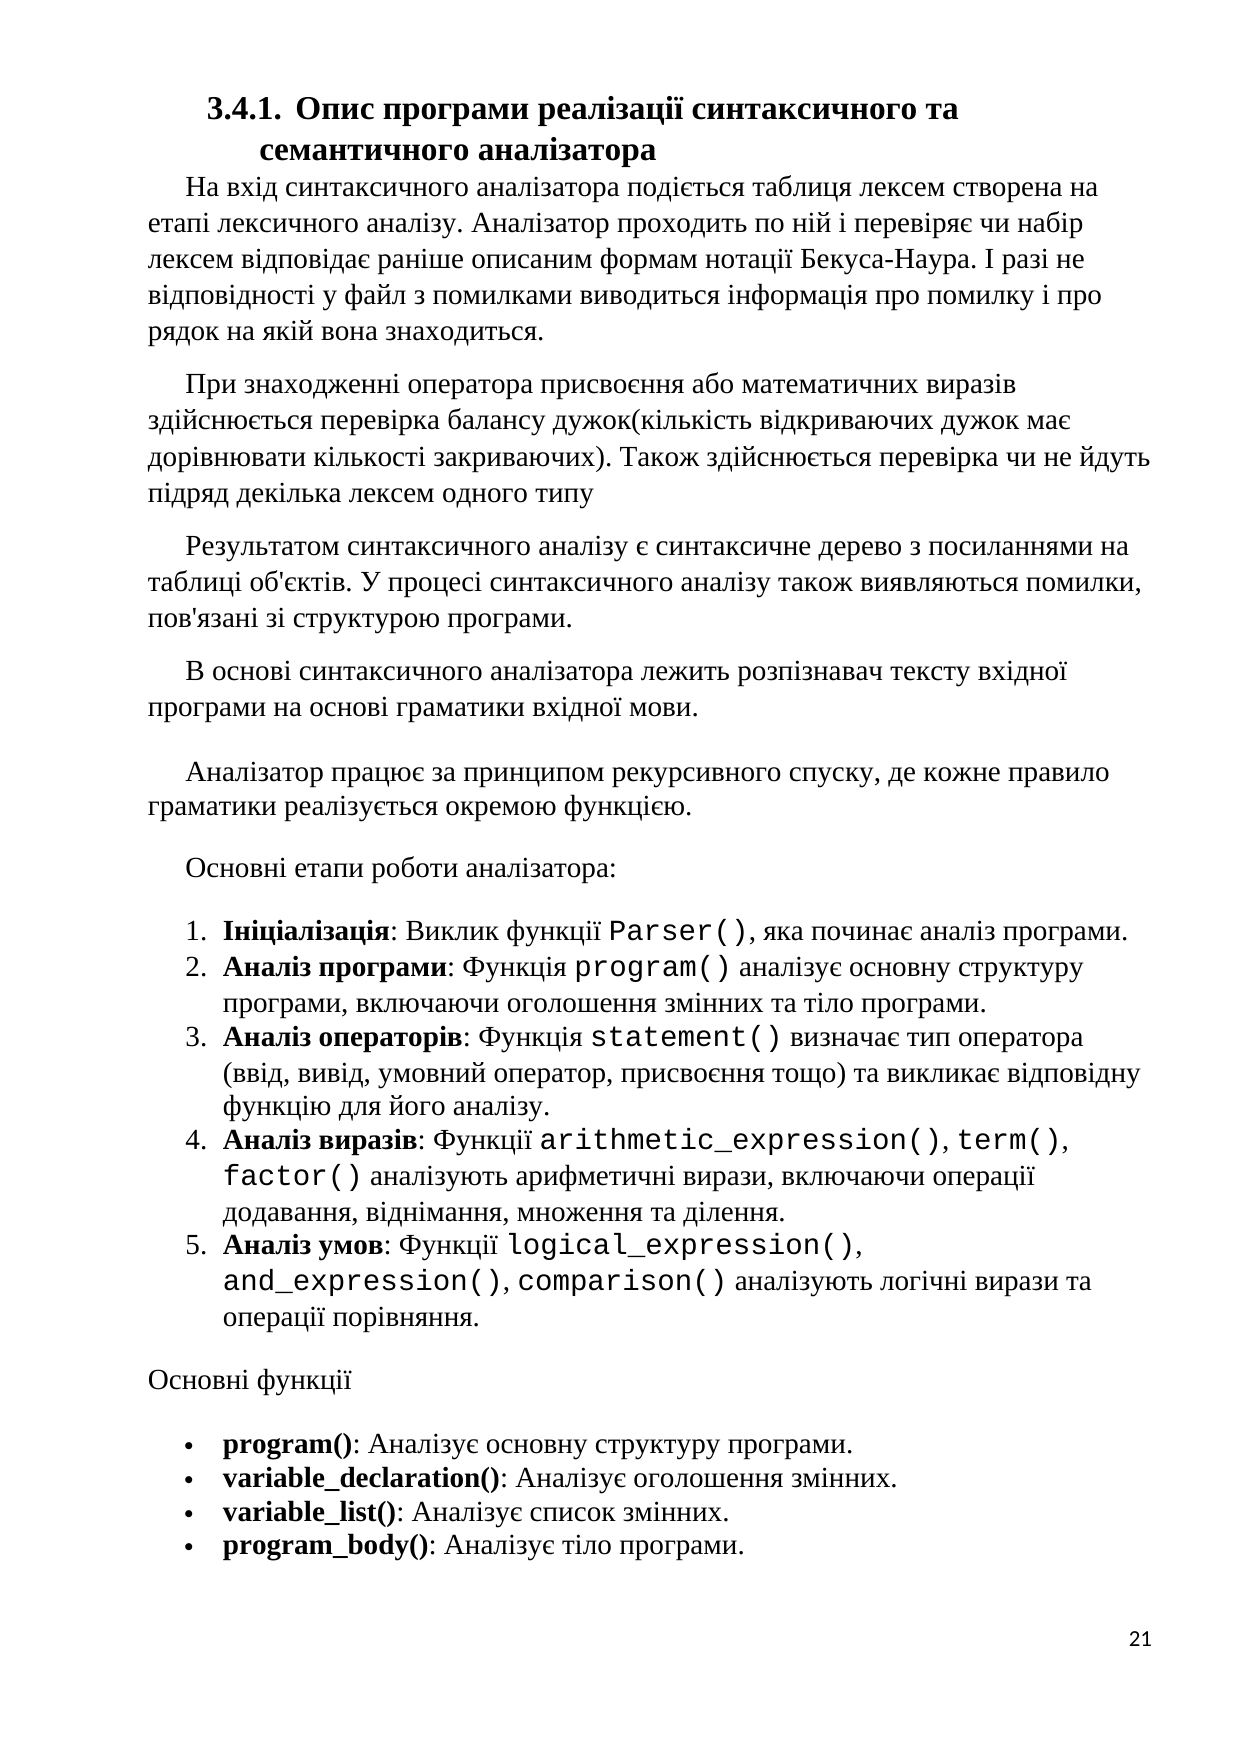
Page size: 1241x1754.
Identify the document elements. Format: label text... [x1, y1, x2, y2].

text При знаходженні оператора присвоєння або математичних виразів здійснюється перевірка балансу дужок(кількість відкриваючих дужок має дорівнювати кількості закриваючих). Також здійснюється перевірка чи не йдуть підряд декілька лексем одного типу [148, 366, 1152, 508]
list variable_declaration(): Аналізує оголошення змінних. [185, 1460, 1152, 1494]
list Аналіз виразів: Функції arithmetic_expression(), term(), factor() аналізують арифметичні вирази, включаючи операції додавання, віднімання, множення та ділення. [185, 1122, 1152, 1227]
list program(): Аналізує основну структуру програми. [185, 1427, 1152, 1460]
text Основні етапи роботи аналізатора: [148, 850, 1152, 884]
list Аналіз умов: Функції logical_expression(), and_expression(), comparison() аналізують логічні вирази та операції порівняння. [185, 1227, 1152, 1333]
text Основні функції [148, 1362, 1152, 1396]
list Опис програми реалізації синтаксичного та семантичного аналізатора [207, 88, 1152, 167]
text На вхід синтаксичного аналізатора подіється таблиця лексем створена на етапі лексичного аналізу. Аналізатор проходить по ній і перевіряє чи набір лексем відповідає раніше описаним формам нотації Бекуса-Наура. І разі не відповідності у файл з помилками виводиться інформація про помилку і про рядок на якій вона знаходиться. [148, 169, 1152, 347]
list Аналіз операторів: Функція statement() визначає тип оператора (ввід, вивід, умовний оператор, присвоєння тощо) та викликає відповідну функцію для його аналізу. [185, 1019, 1152, 1122]
text В основі синтаксичного аналізатора лежить розпізнавач тексту вхідної програми на основі граматики вхідної мови. [148, 653, 1152, 722]
list variable_list(): Аналізує список змінних. [185, 1494, 1152, 1527]
text Результатом синтаксичного аналізу є синтаксичне дерево з посиланнями на таблиці об'єктів. У процесі синтаксичного аналізу також виявляються помилки, пов'язані зі структурою програми. [148, 528, 1152, 633]
list Аналіз програми: Функція program() аналізує основну структуру програми, включаючи оголошення змінних та тіло програми. [185, 949, 1152, 1019]
list Ініціалізація: Виклик функції Parser(), яка починає аналіз програми. [185, 913, 1152, 949]
text Аналізатор працює за принципом рекурсивного спуску, де кожне правило граматики реалізується окремою функцією. [148, 754, 1152, 821]
list program_body(): Аналізує тіло програми. [185, 1527, 1152, 1561]
